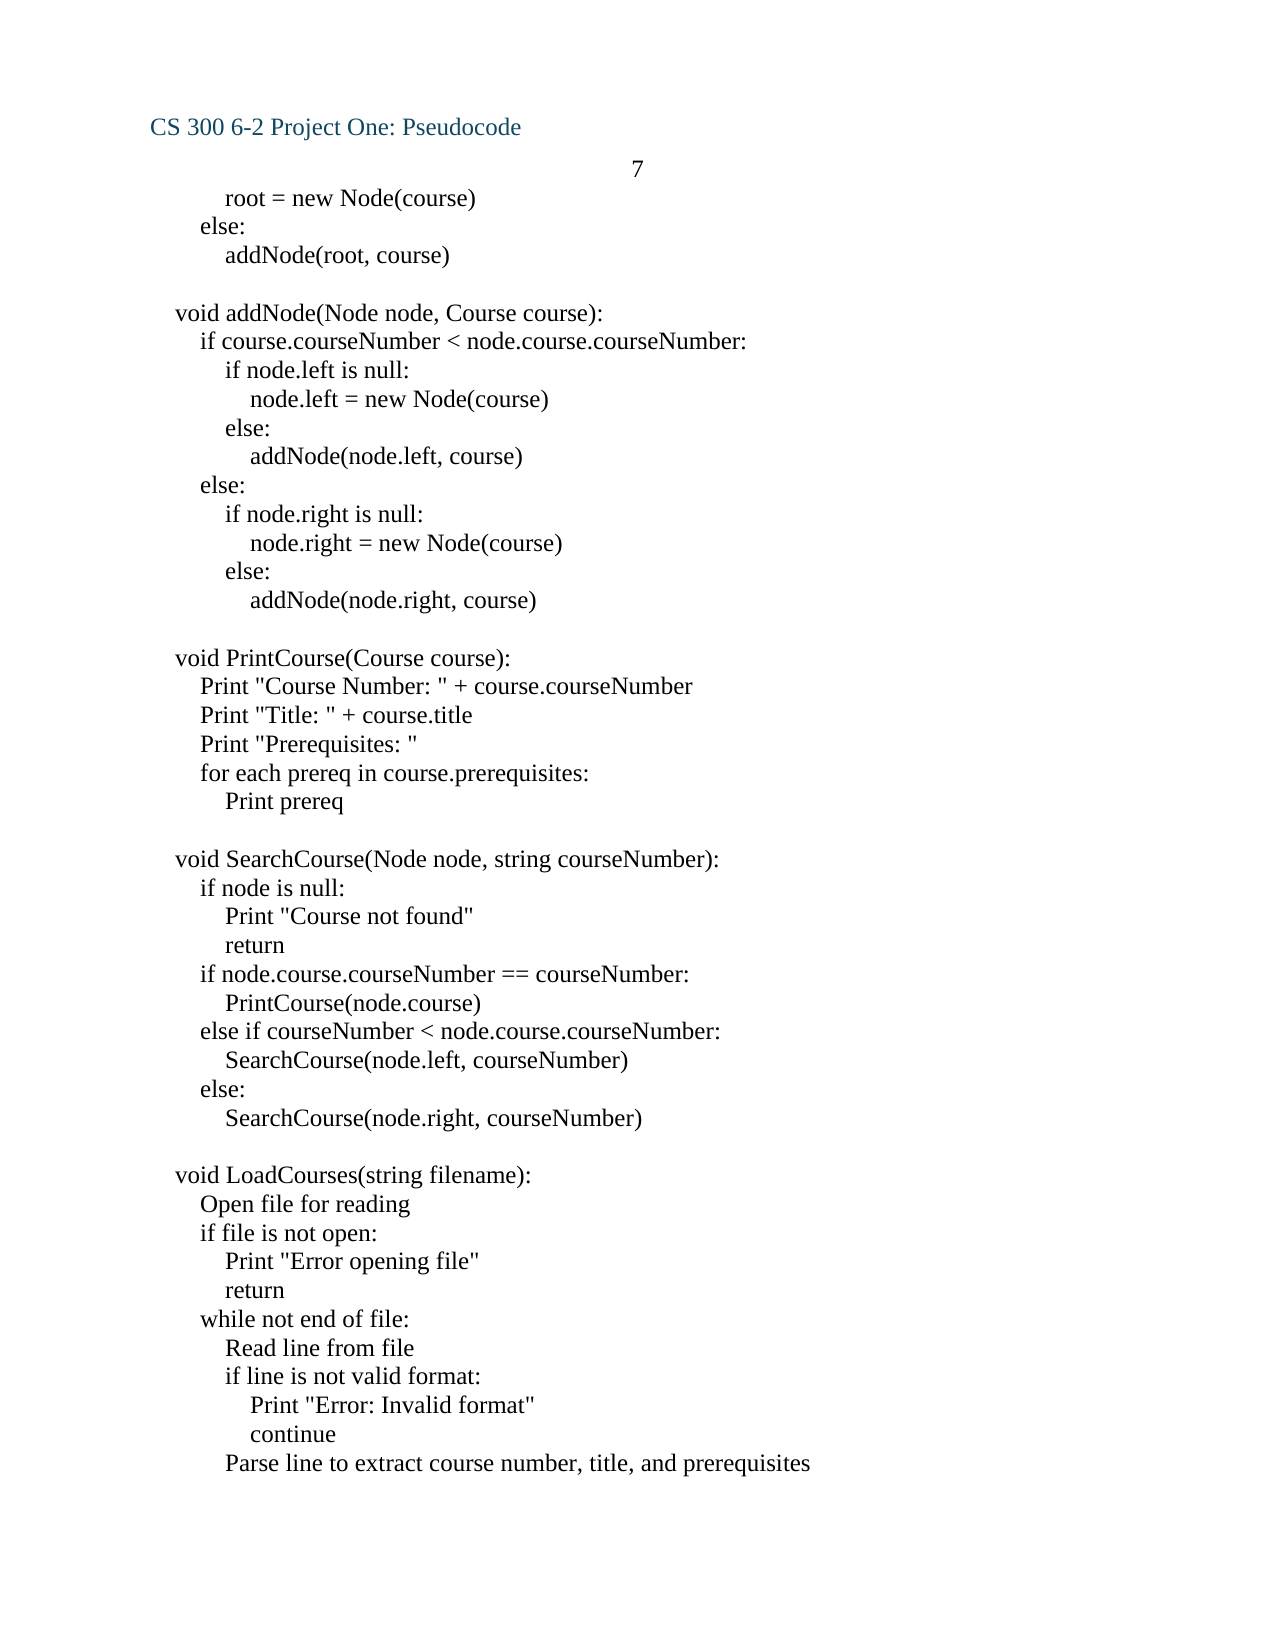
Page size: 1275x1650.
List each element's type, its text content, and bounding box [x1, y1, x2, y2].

text continue [150, 1419, 1125, 1448]
text else: [150, 470, 1125, 499]
text SearchCourse(node.left, courseNumber) [150, 1045, 1125, 1074]
text void PrintCourse(Course course): [150, 643, 1125, 671]
text Print "Error: Invalid format" [150, 1390, 1125, 1419]
text return [150, 930, 1125, 959]
text SearchCourse(node.right, courseNumber) [150, 1103, 1125, 1131]
text if file is not open: [150, 1218, 1125, 1246]
text if node.course.courseNumber == courseNumber: [150, 959, 1125, 988]
text Read line from file [150, 1333, 1125, 1361]
text Print prereq [150, 786, 1125, 815]
text for each prereq in course.prerequisites: [150, 758, 1125, 786]
text Open file for reading [150, 1189, 1125, 1218]
text if line is not valid format: [150, 1361, 1125, 1390]
text if course.courseNumber < node.course.courseNumber: [150, 326, 1125, 355]
text else: [150, 556, 1125, 585]
text node.right = new Node(course) [150, 528, 1125, 556]
text addNode(node.left, course) [150, 441, 1125, 470]
text void LoadCourses(string filename): [150, 1160, 1125, 1189]
text Print "Course not found" [150, 901, 1125, 930]
text Print "Error opening file" [150, 1246, 1125, 1275]
text addNode(root, course) [150, 240, 1125, 269]
text node.left = new Node(course) [150, 384, 1125, 413]
text return [150, 1275, 1125, 1304]
text Parse line to extract course number, title, and prerequisites [150, 1448, 1125, 1476]
text else: [150, 1074, 1125, 1103]
text if node.right is null: [150, 499, 1125, 528]
text addNode(node.right, course) [150, 585, 1125, 614]
text else if courseNumber < node.course.courseNumber: [150, 1016, 1125, 1045]
text Print "Title: " + course.title [150, 700, 1125, 729]
text if node is null: [150, 873, 1125, 901]
text root = new Node(course) [150, 183, 1125, 211]
text else: [150, 413, 1125, 441]
text Print "Course Number: " + course.courseNumber [150, 671, 1125, 700]
text PrintCourse(node.course) [150, 988, 1125, 1016]
text void addNode(Node node, Course course): [150, 298, 1125, 326]
text void SearchCourse(Node node, string courseNumber): [150, 844, 1125, 873]
text else: [150, 211, 1125, 240]
text while not end of file: [150, 1304, 1125, 1333]
text if node.left is null: [150, 355, 1125, 384]
text Print "Prerequisites: " [150, 729, 1125, 758]
